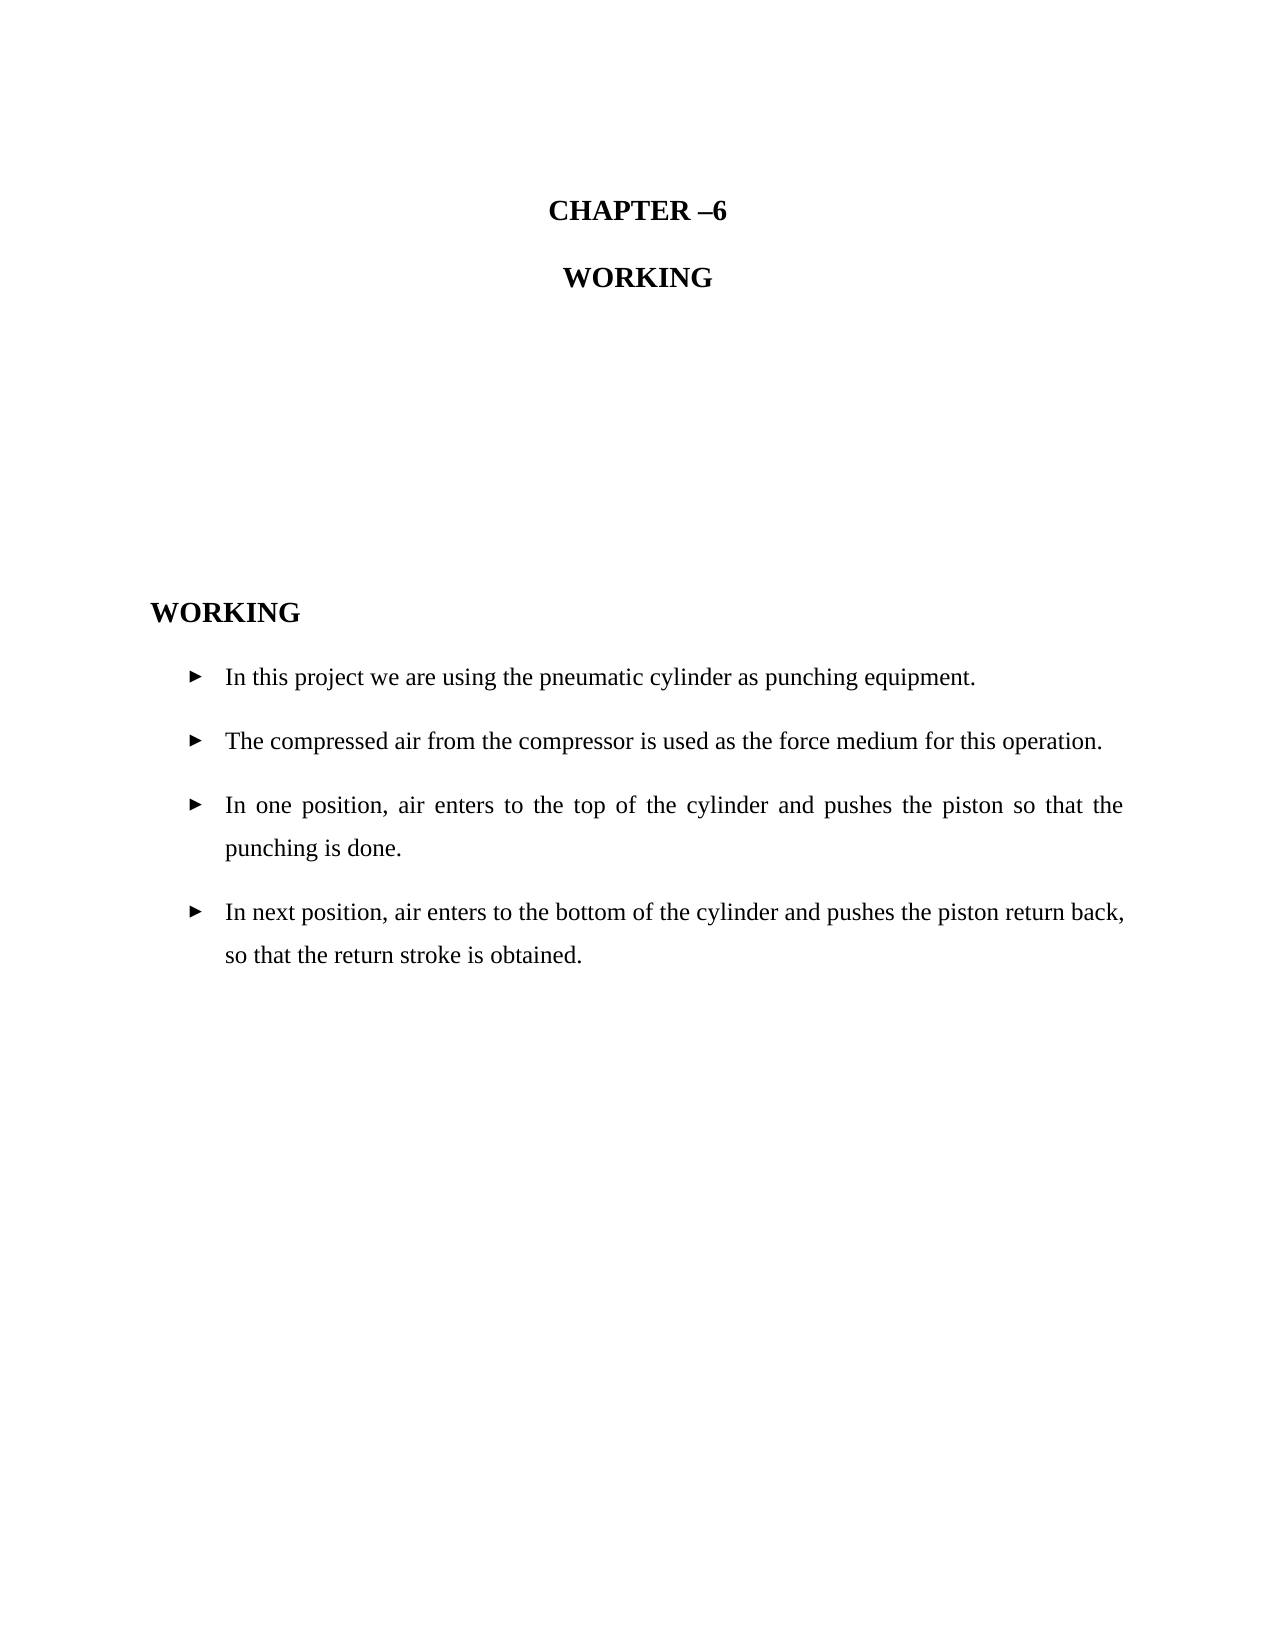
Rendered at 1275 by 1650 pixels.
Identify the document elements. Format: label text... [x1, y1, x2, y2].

list In this project we are using the pneumatic cylinder as punching equipment. [187, 662, 1125, 691]
list In one position, air enters to the top of the cylinder and pushes the piston so that the punching is done. [187, 790, 1125, 862]
text CHAPTER –6 [150, 193, 1125, 227]
list The compressed air from the compressor is used as the force medium for this operation. [187, 726, 1125, 755]
list In next position, air enters to the bottom of the cylinder and pushes the piston return back, so that the return stroke is obtained. [187, 897, 1125, 969]
text WORKING [150, 595, 1125, 628]
text WORKING [150, 260, 1125, 294]
